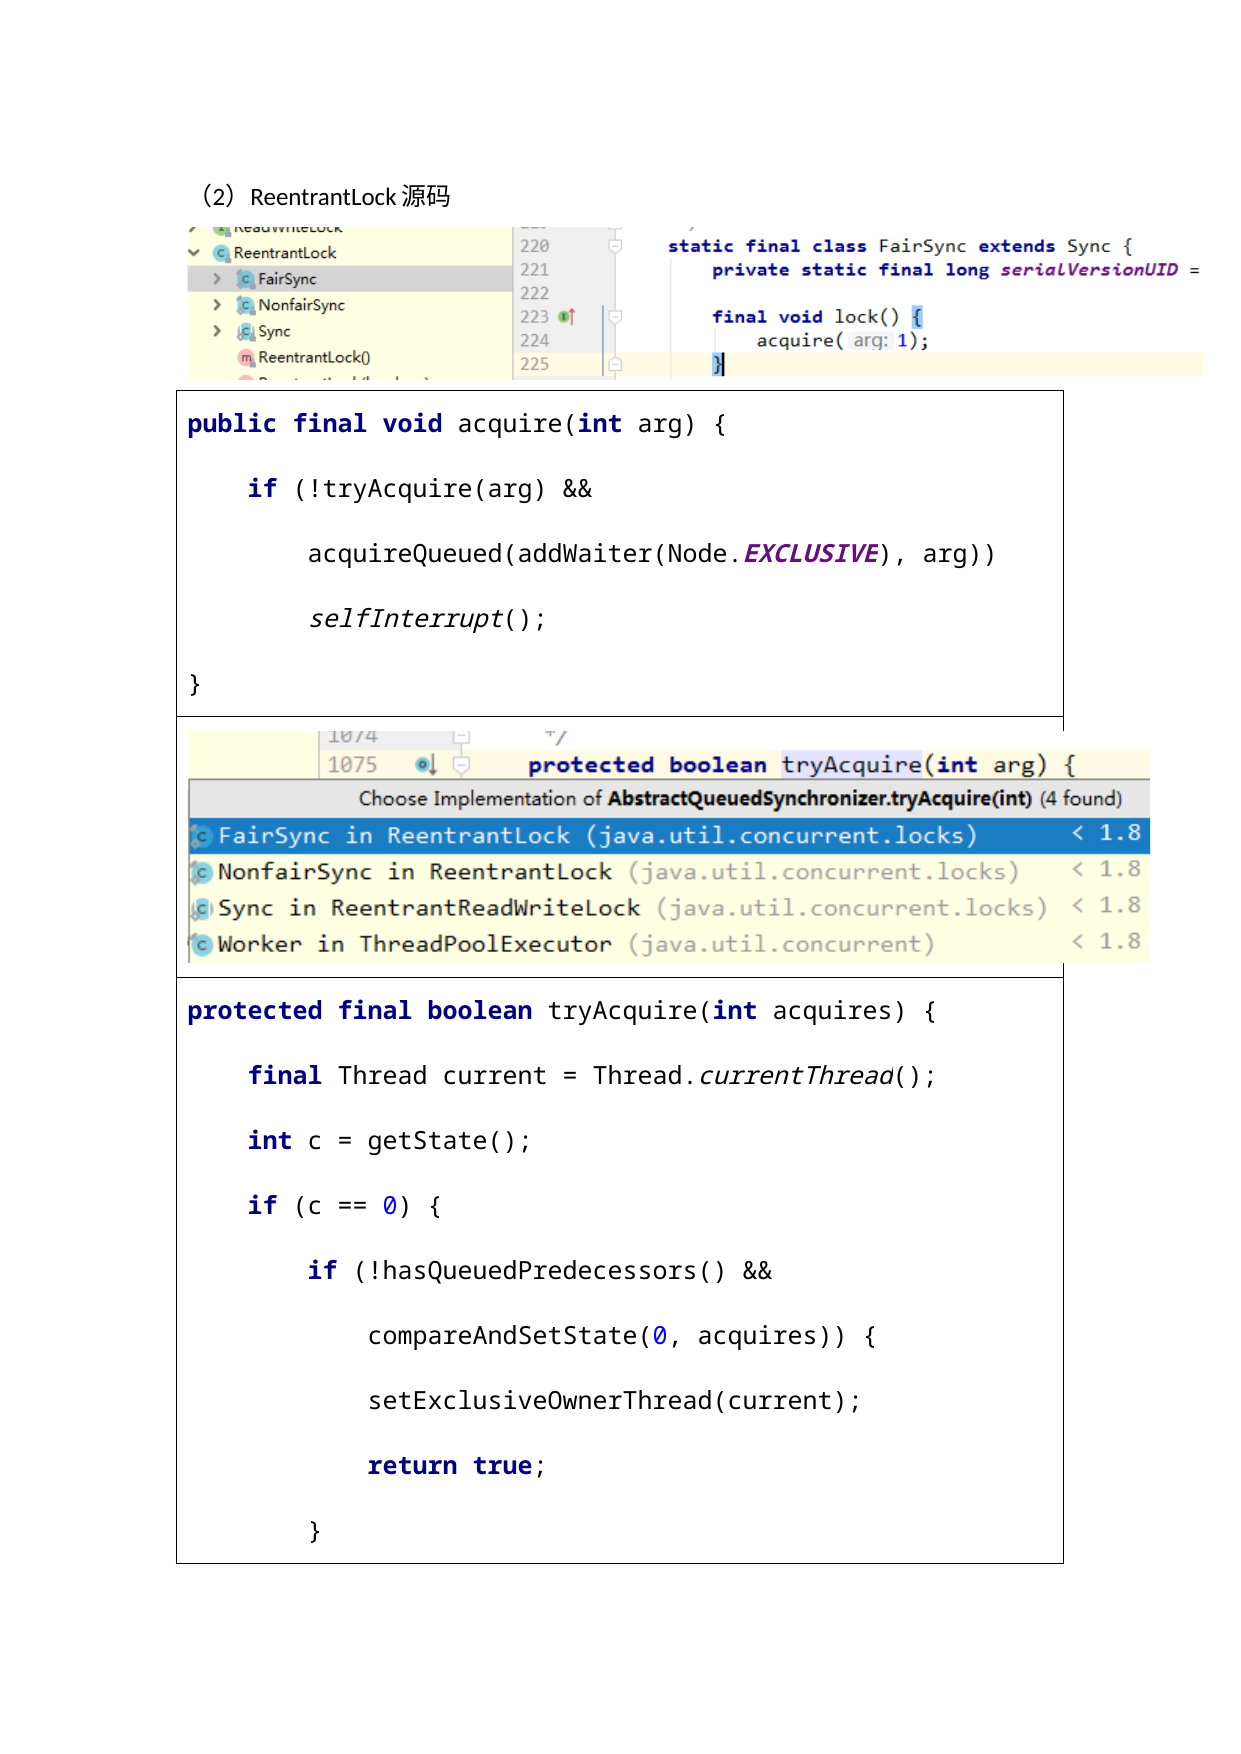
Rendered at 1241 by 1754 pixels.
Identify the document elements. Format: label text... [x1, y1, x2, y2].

text （2）ReentrantLock源码 [187, 162, 1053, 227]
table_cell [1053, 963, 1063, 977]
table_cell [177, 717, 187, 977]
picture [187, 227, 1204, 380]
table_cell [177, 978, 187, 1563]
picture [187, 731, 1150, 963]
table_cell [1053, 717, 1063, 731]
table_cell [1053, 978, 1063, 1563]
